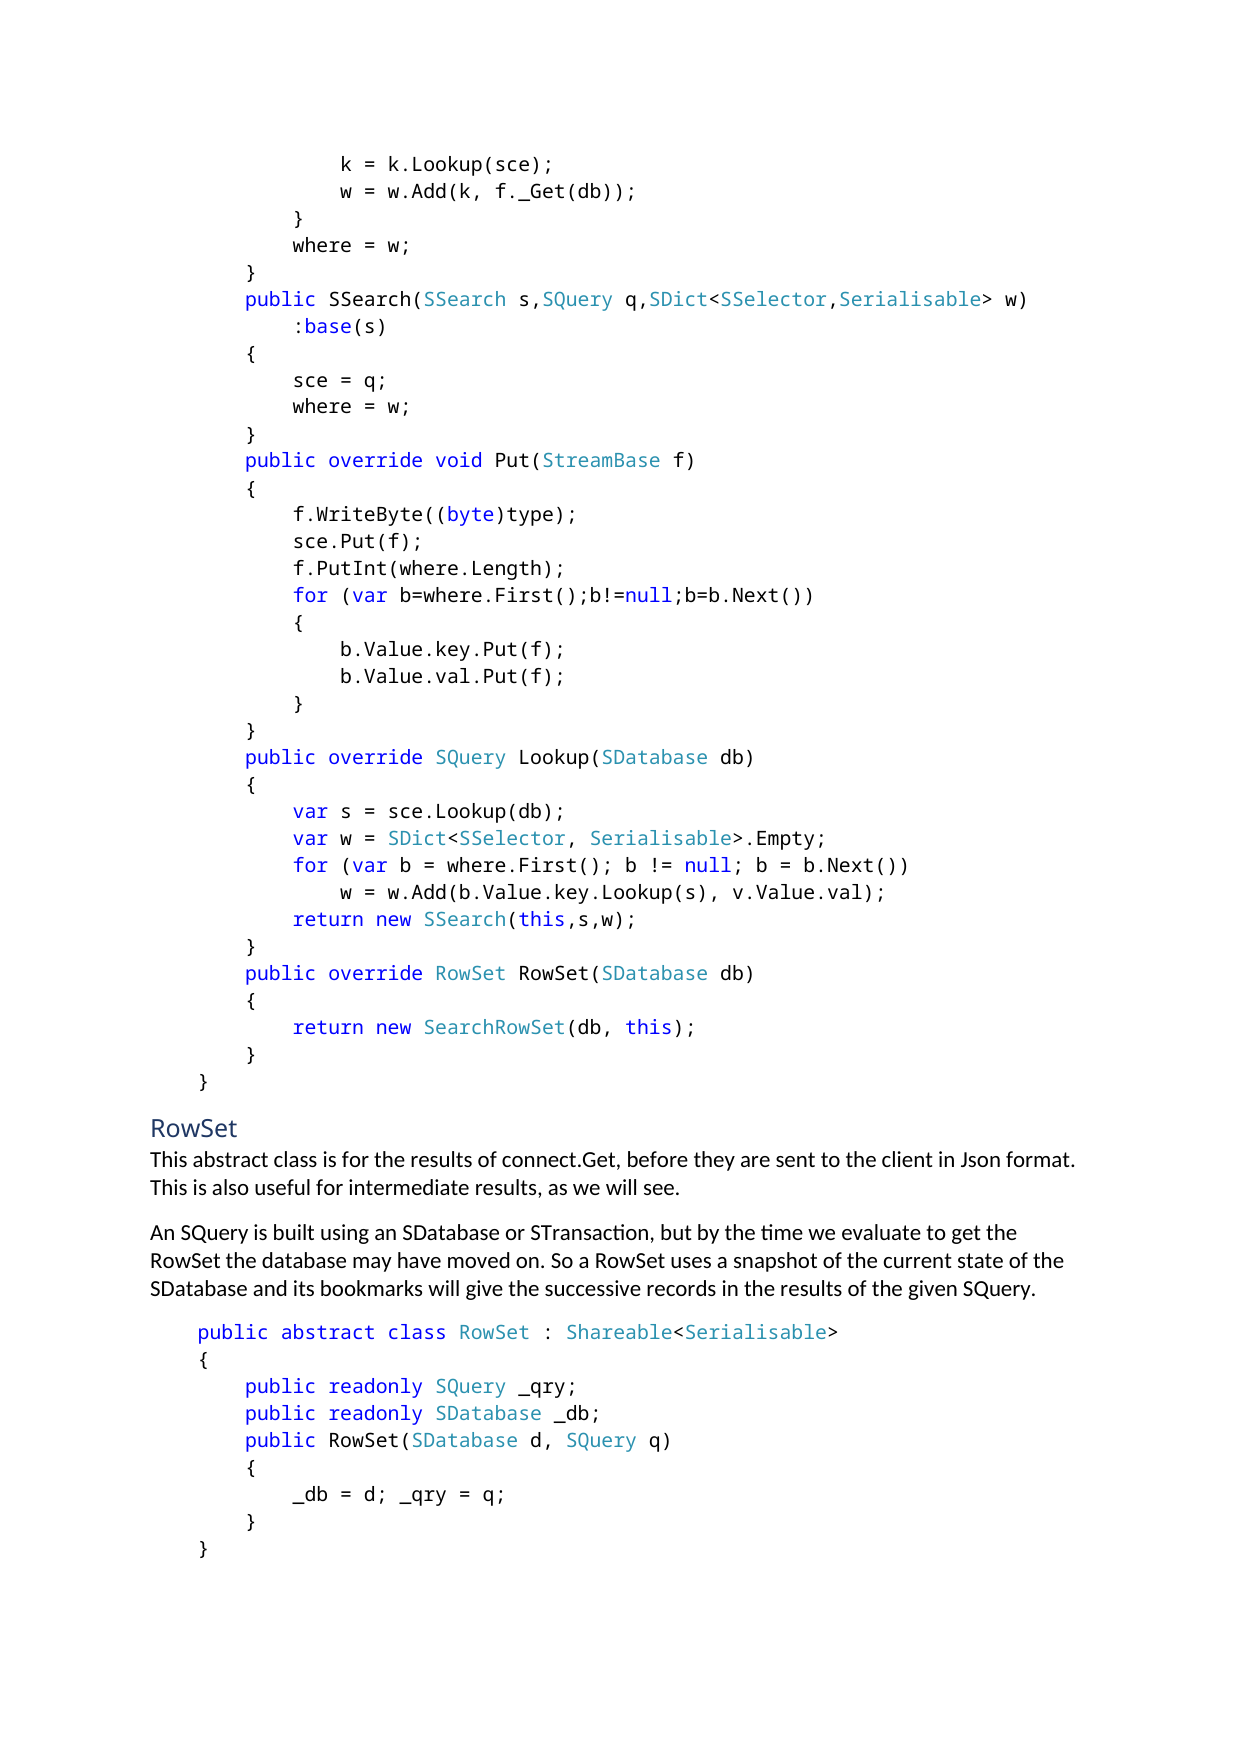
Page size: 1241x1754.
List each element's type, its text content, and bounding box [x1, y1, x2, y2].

text k = k.Lookup(sce); [150, 150, 1090, 177]
text for (var b=where.First();b!=null;b=b.Next()) [150, 582, 1090, 609]
text w = w.Add(k, f._Get(db)); [150, 177, 1090, 204]
text public override SQuery Lookup(SDatabase db) [150, 743, 1090, 771]
text } [150, 1534, 1090, 1561]
text This abstract class is for the results of connect.Get, before they are sent to the client in Json format. This is also useful for intermediate results, as we will see. [150, 1145, 1090, 1201]
text var s = sce.Lookup(db); [150, 797, 1090, 824]
text var w = SDict<SSelector, Serialisable>.Empty; [150, 824, 1090, 851]
text public readonly SDatabase _db; [150, 1399, 1090, 1426]
text public SSearch(SSearch s,SQuery q,SDict<SSelector,Serialisable> w) [150, 285, 1090, 312]
text } [150, 689, 1090, 717]
text { [150, 474, 1090, 501]
text public override RowSet RowSet(SDatabase db) [150, 959, 1090, 986]
subtitle RowSet [150, 1111, 1090, 1145]
text { [150, 1345, 1090, 1372]
text { [150, 771, 1090, 797]
text } [150, 204, 1090, 231]
text return new SSearch(this,s,w); [150, 905, 1090, 932]
text { [150, 1453, 1090, 1480]
text { [150, 609, 1090, 636]
text where = w; [150, 393, 1090, 420]
text } [150, 1040, 1090, 1067]
text } [150, 420, 1090, 447]
text f.PutInt(where.Length); [150, 555, 1090, 582]
text } [150, 1067, 1090, 1094]
text } [150, 1507, 1090, 1534]
text where = w; [150, 231, 1090, 258]
text } [150, 258, 1090, 285]
text public abstract class RowSet : Shareable<Serialisable> [150, 1318, 1090, 1345]
text public readonly SQuery _qry; [150, 1372, 1090, 1399]
text b.Value.key.Put(f); [150, 636, 1090, 663]
text w = w.Add(b.Value.key.Lookup(s), v.Value.val); [150, 878, 1090, 905]
text public override void Put(StreamBase f) [150, 447, 1090, 474]
text b.Value.val.Put(f); [150, 663, 1090, 689]
text sce = q; [150, 366, 1090, 393]
text { [150, 986, 1090, 1013]
text :base(s) [150, 312, 1090, 339]
text f.WriteByte((byte)type); [150, 501, 1090, 528]
text { [150, 339, 1090, 366]
text for (var b = where.First(); b != null; b = b.Next()) [150, 851, 1090, 878]
text } [150, 717, 1090, 743]
text } [150, 932, 1090, 959]
text sce.Put(f); [150, 528, 1090, 555]
text _db = d; _qry = q; [150, 1480, 1090, 1507]
text public RowSet(SDatabase d, SQuery q) [150, 1426, 1090, 1453]
text return new SearchRowSet(db, this); [150, 1013, 1090, 1040]
